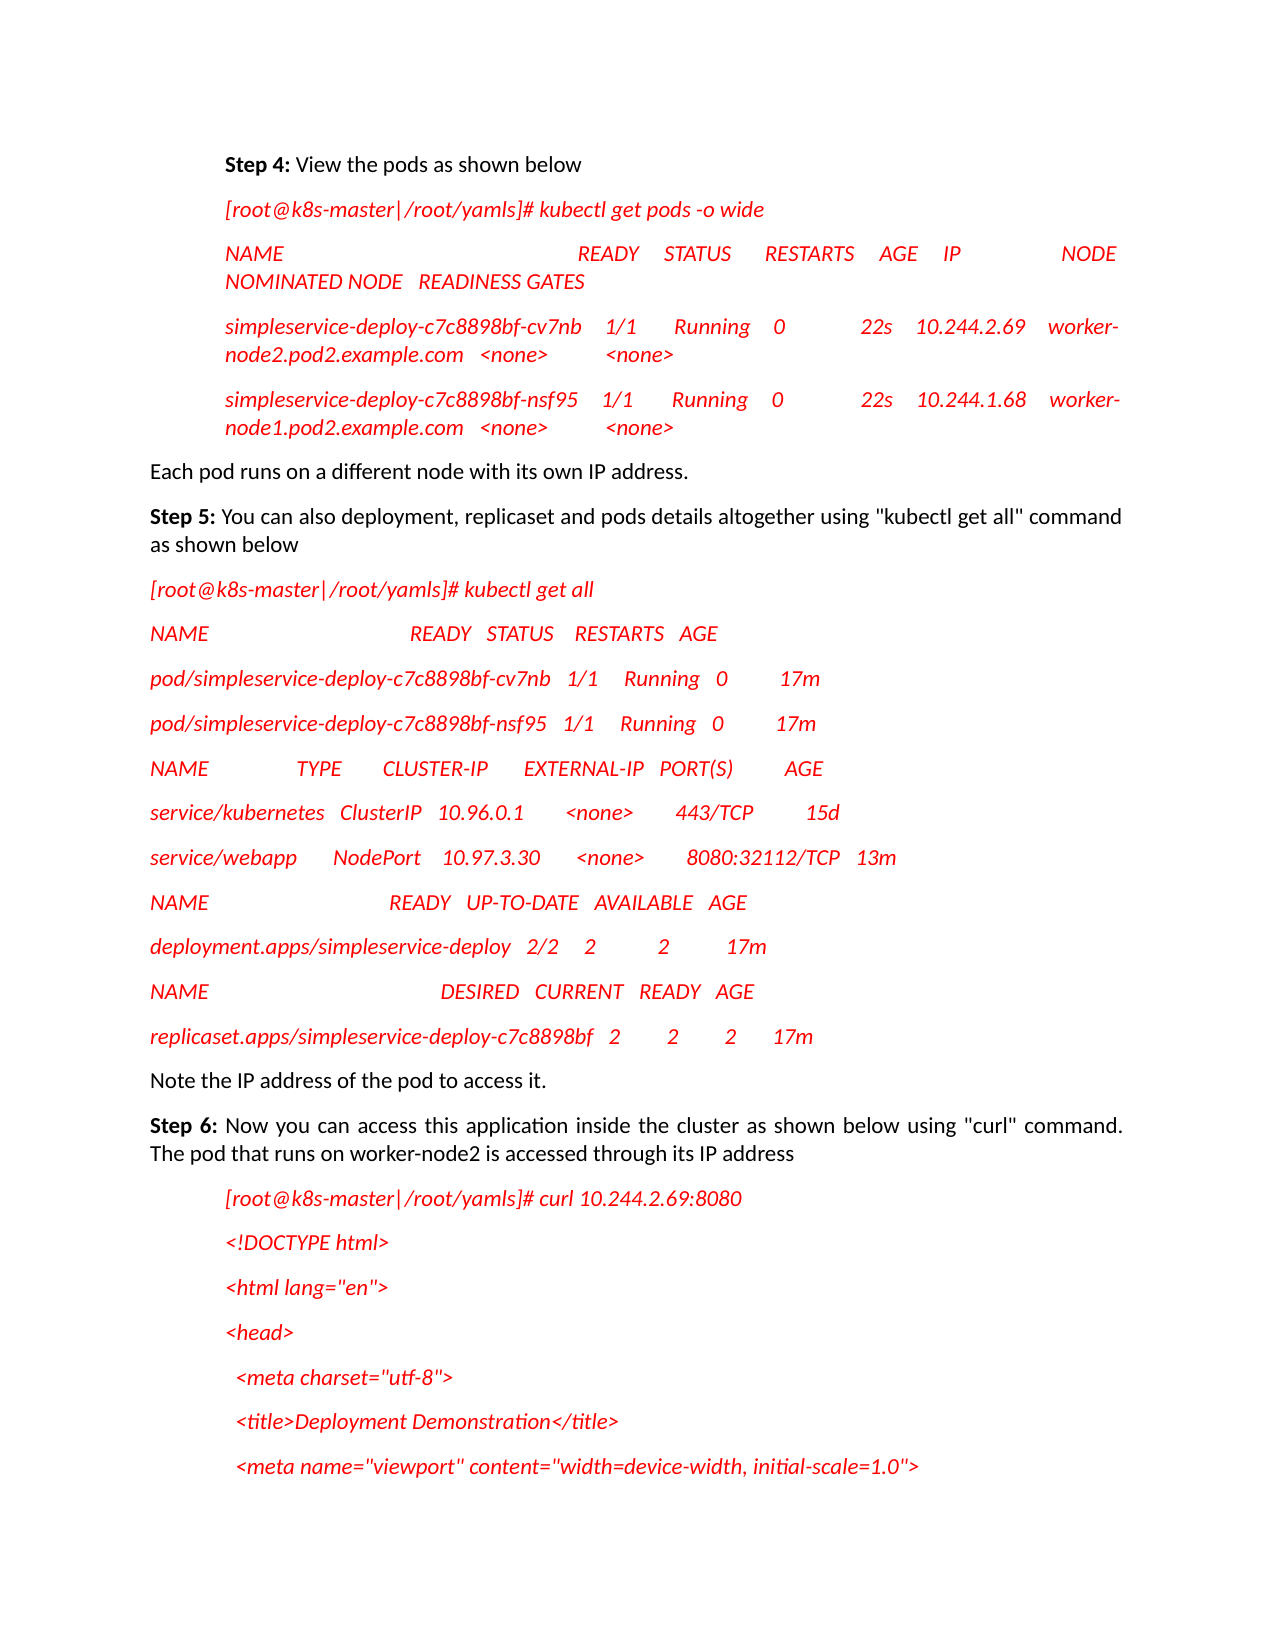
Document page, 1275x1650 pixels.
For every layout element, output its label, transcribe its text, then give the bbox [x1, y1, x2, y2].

text [root@k8s-master|/root/yamls]# kubectl get pods -o wide [225, 195, 1125, 223]
text NAME READY STATUS RESTARTS AGE [150, 619, 1125, 648]
text Step 6: Now you can access this application inside the cluster as shown below using "curl" command. The pod that runs on worker-node2 is accessed through its IP address [150, 1111, 1125, 1167]
text deployment.apps/simpleservice-deploy 2/2 2 2 17m [150, 932, 1125, 960]
text pod/simpleservice-deploy-c7c8898bf-cv7nb 1/1 Running 0 17m [150, 664, 1125, 692]
text <meta name="viewport" content="width=device-width, initial-scale=1.0"> [225, 1452, 1125, 1480]
text NAME READY STATUS RESTARTS AGE IP NODE NOMINATED NODE READINESS GATES [225, 239, 1125, 295]
text NAME READY UP-TO-DATE AVAILABLE AGE [150, 888, 1125, 916]
text service/webapp NodePort 10.97.3.30 <none> 8080:32112/TCP 13m [150, 843, 1125, 871]
text Step 5: You can also deployment, replicaset and pods details altogether using "kubectl get all" command as shown below [150, 502, 1125, 558]
text <title>Deployment Demonstration</title> [225, 1407, 1125, 1435]
text <html lang="en"> [225, 1273, 1125, 1301]
text <meta charset="utf-8"> [225, 1363, 1125, 1391]
text <head> [225, 1318, 1125, 1346]
text NAME TYPE CLUSTER-IP EXTERNAL-IP PORT(S) AGE [150, 754, 1125, 782]
text Each pod runs on a different node with its own IP address. [150, 457, 1125, 486]
text <!DOCTYPE html> [225, 1228, 1125, 1257]
text [root@k8s-master|/root/yamls]# kubectl get all [150, 575, 1125, 603]
text simpleservice-deploy-c7c8898bf-nsf95 1/1 Running 0 22s 10.244.1.68 worker-node1.pod2.example.com <none> <none> [225, 385, 1125, 441]
text Note the IP address of the pod to access it. [150, 1066, 1125, 1094]
text [root@k8s-master|/root/yamls]# curl 10.244.2.69:8080 [150, 1184, 1125, 1212]
text service/kubernetes ClusterIP 10.96.0.1 <none> 443/TCP 15d [150, 798, 1125, 826]
text pod/simpleservice-deploy-c7c8898bf-nsf95 1/1 Running 0 17m [150, 709, 1125, 737]
text replicaset.apps/simpleservice-deploy-c7c8898bf 2 2 2 17m [150, 1022, 1125, 1050]
text NAME DESIRED CURRENT READY AGE [150, 977, 1125, 1005]
text Step 4: View the pods as shown below [225, 150, 1125, 178]
text simpleservice-deploy-c7c8898bf-cv7nb 1/1 Running 0 22s 10.244.2.69 worker-node2.pod2.example.com <none> <none> [225, 312, 1125, 368]
